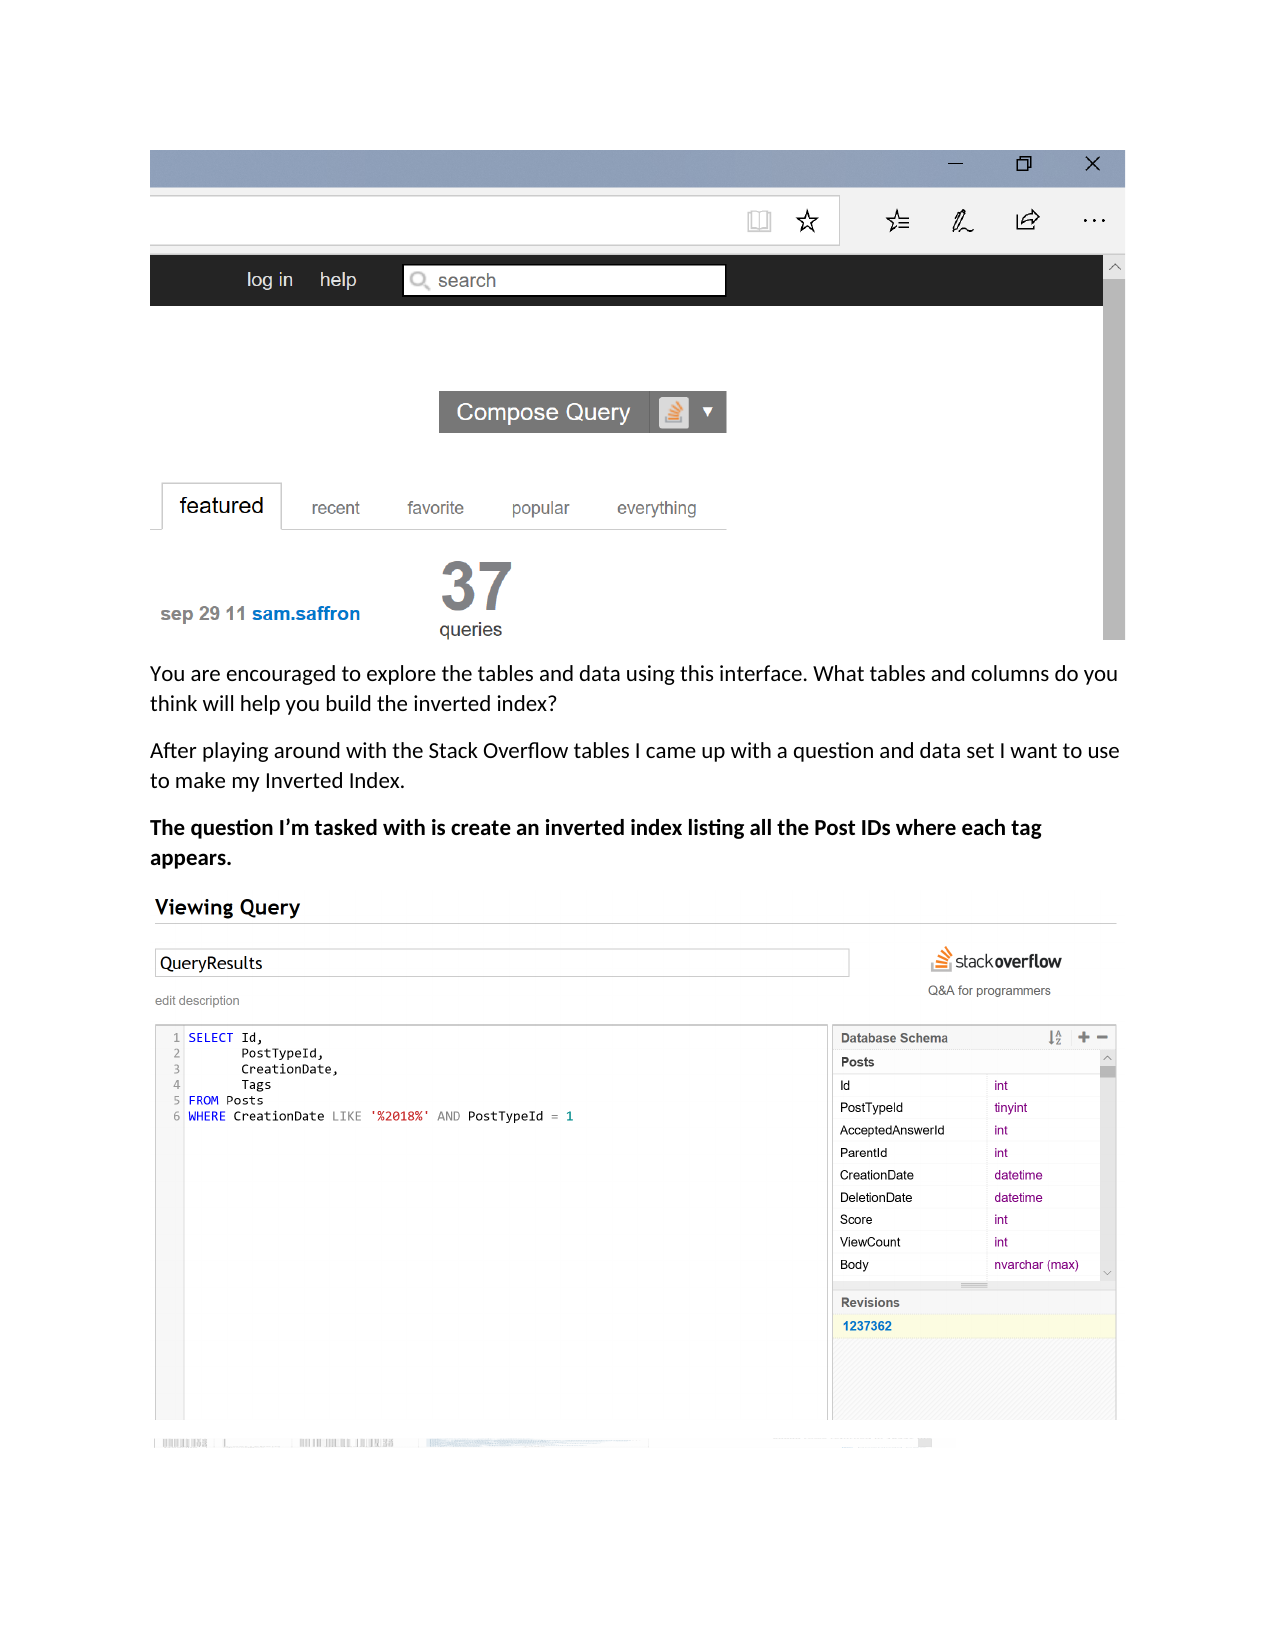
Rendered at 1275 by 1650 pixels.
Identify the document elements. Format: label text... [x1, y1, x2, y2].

text After playing around with the Stack Overflow tables I came up with a question and data set I want to use to make my Inverted Index. [150, 736, 1125, 794]
picture [150, 890, 1125, 1420]
text The question I’m tasked with is create an inverted index listing all the Post IDs where each tag appears. [150, 813, 1125, 871]
picture [150, 1438, 956, 1448]
text You are encouraged to explore the tables and data using this interface. What tables and columns do you think will help you build the inverted index? [150, 659, 1125, 717]
picture [150, 150, 1125, 640]
